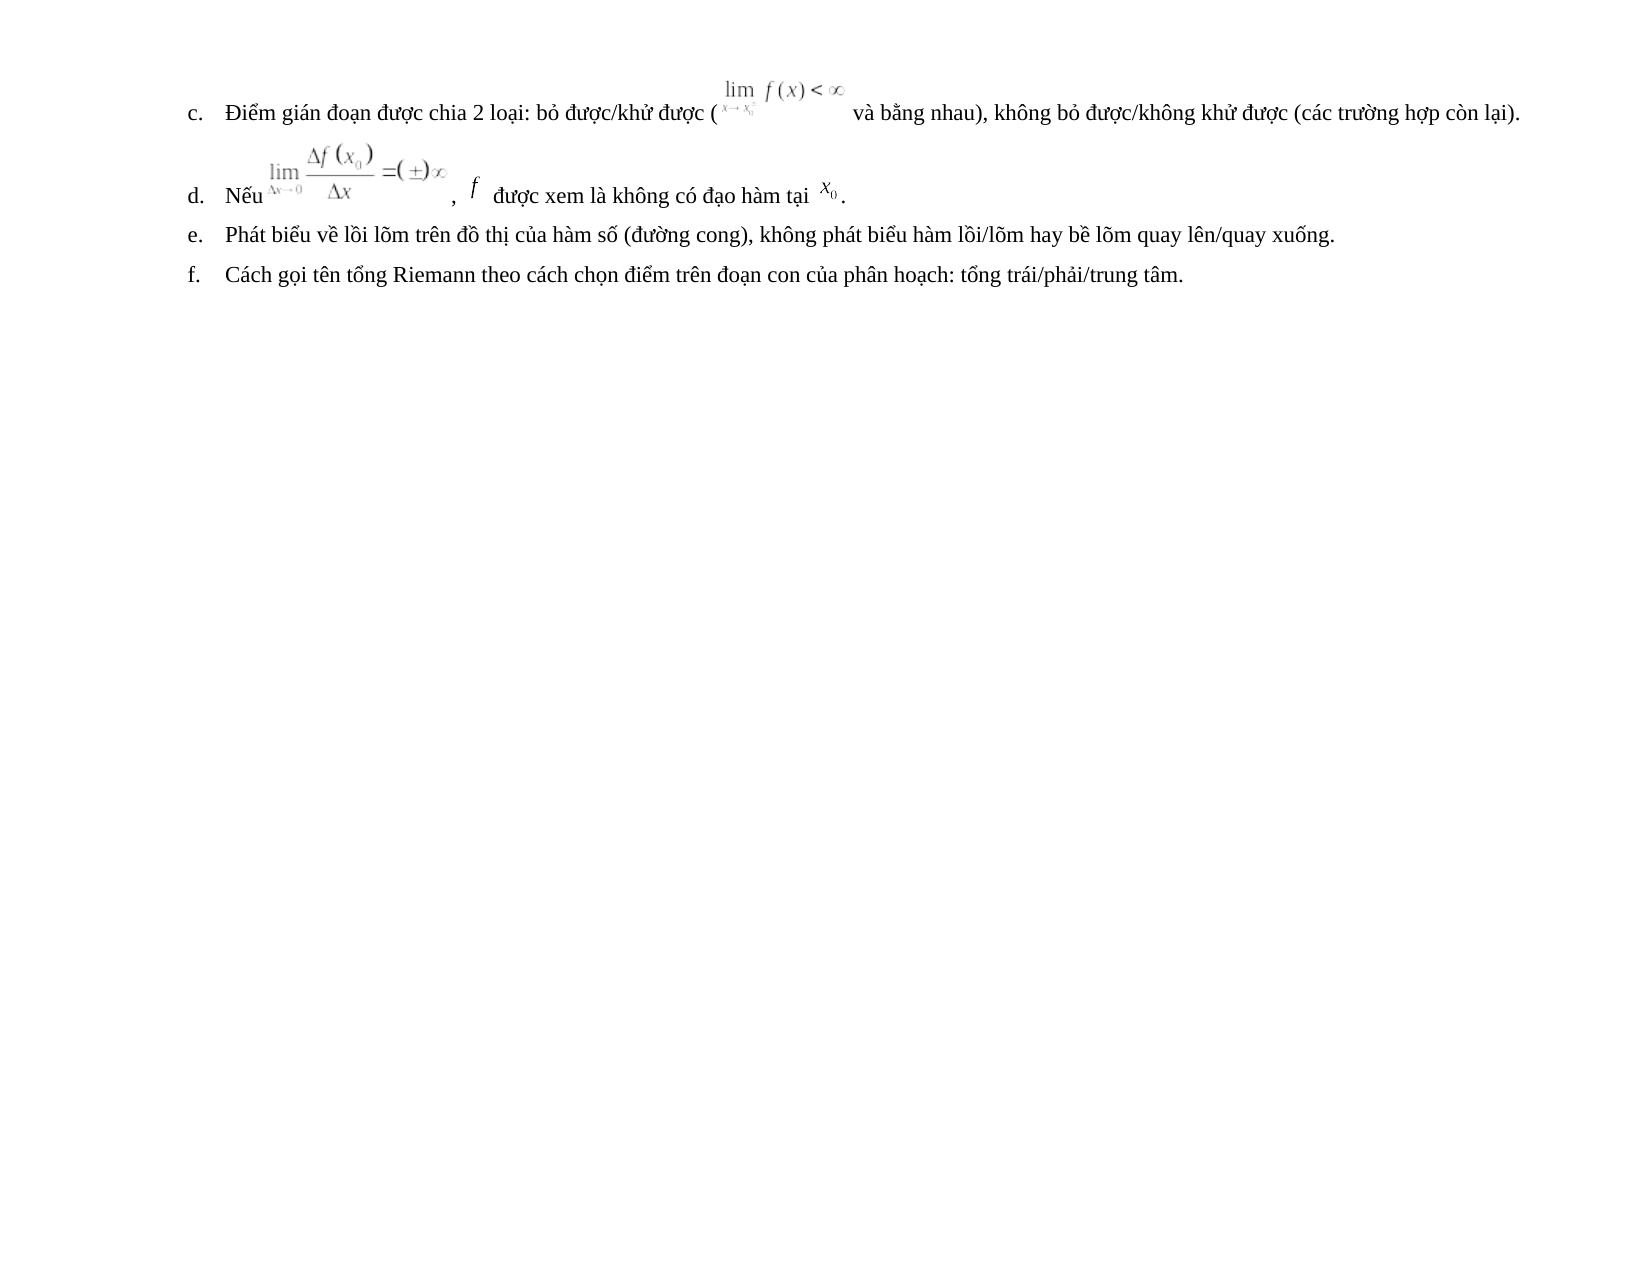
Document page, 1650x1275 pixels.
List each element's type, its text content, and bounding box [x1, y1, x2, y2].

list Điểm gián đoạn được chia 2 loại: bỏ được/khử được ( và bằng nhau), không bỏ được/không khử được (các trường hợp còn lại). [187, 75, 1575, 125]
list Nếu, được xem là không có đạo hàm tại . [187, 138, 1575, 208]
list Phát biểu về lồi lõm trên đồ thị của hàm số (đường cong), không phát biểu hàm lồi/lõm hay bề lõm quay lên/quay xuống. [187, 221, 1575, 248]
list Cách gọi tên tổng Riemann theo cách chọn điểm trên đoạn con của phân hoạch: tổng trái/phải/trung tâm. [187, 261, 1575, 287]
